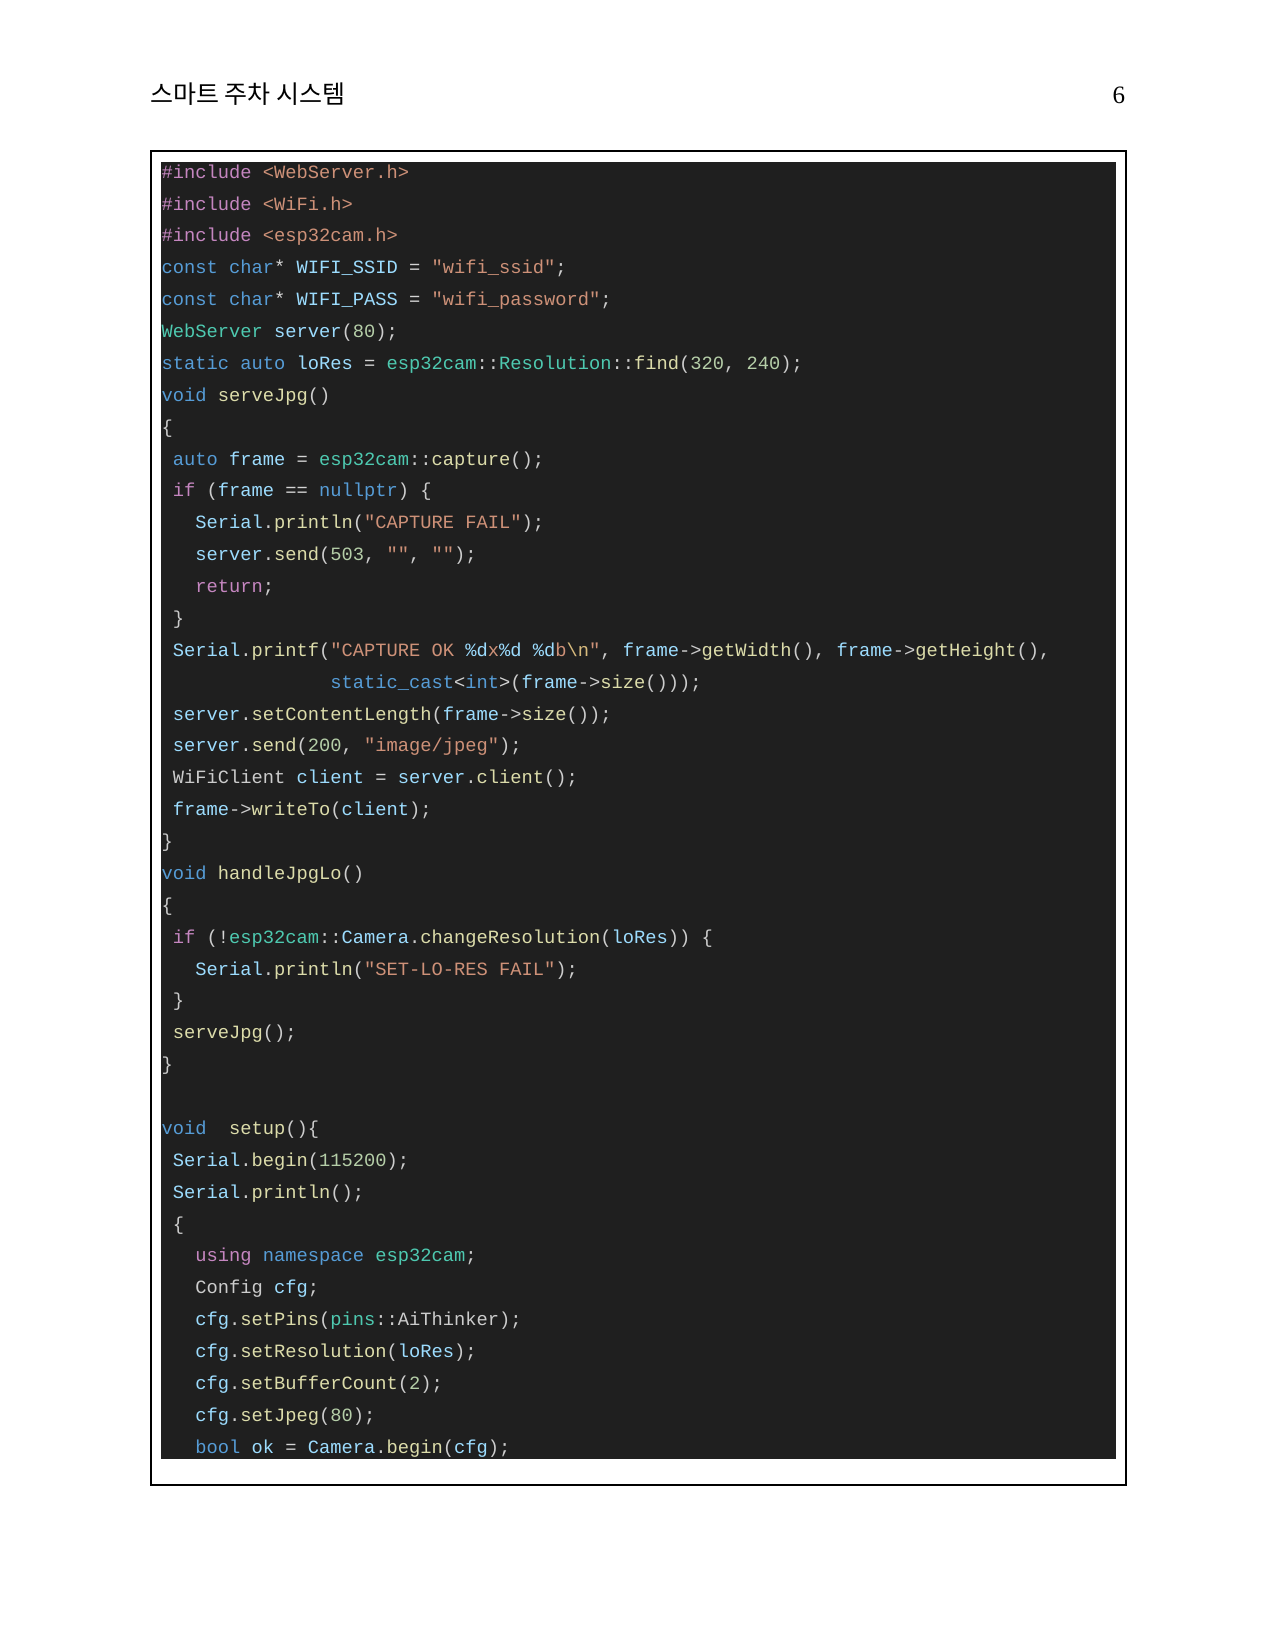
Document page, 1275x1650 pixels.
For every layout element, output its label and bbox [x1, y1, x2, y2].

table_header [152, 152, 1125, 1483]
